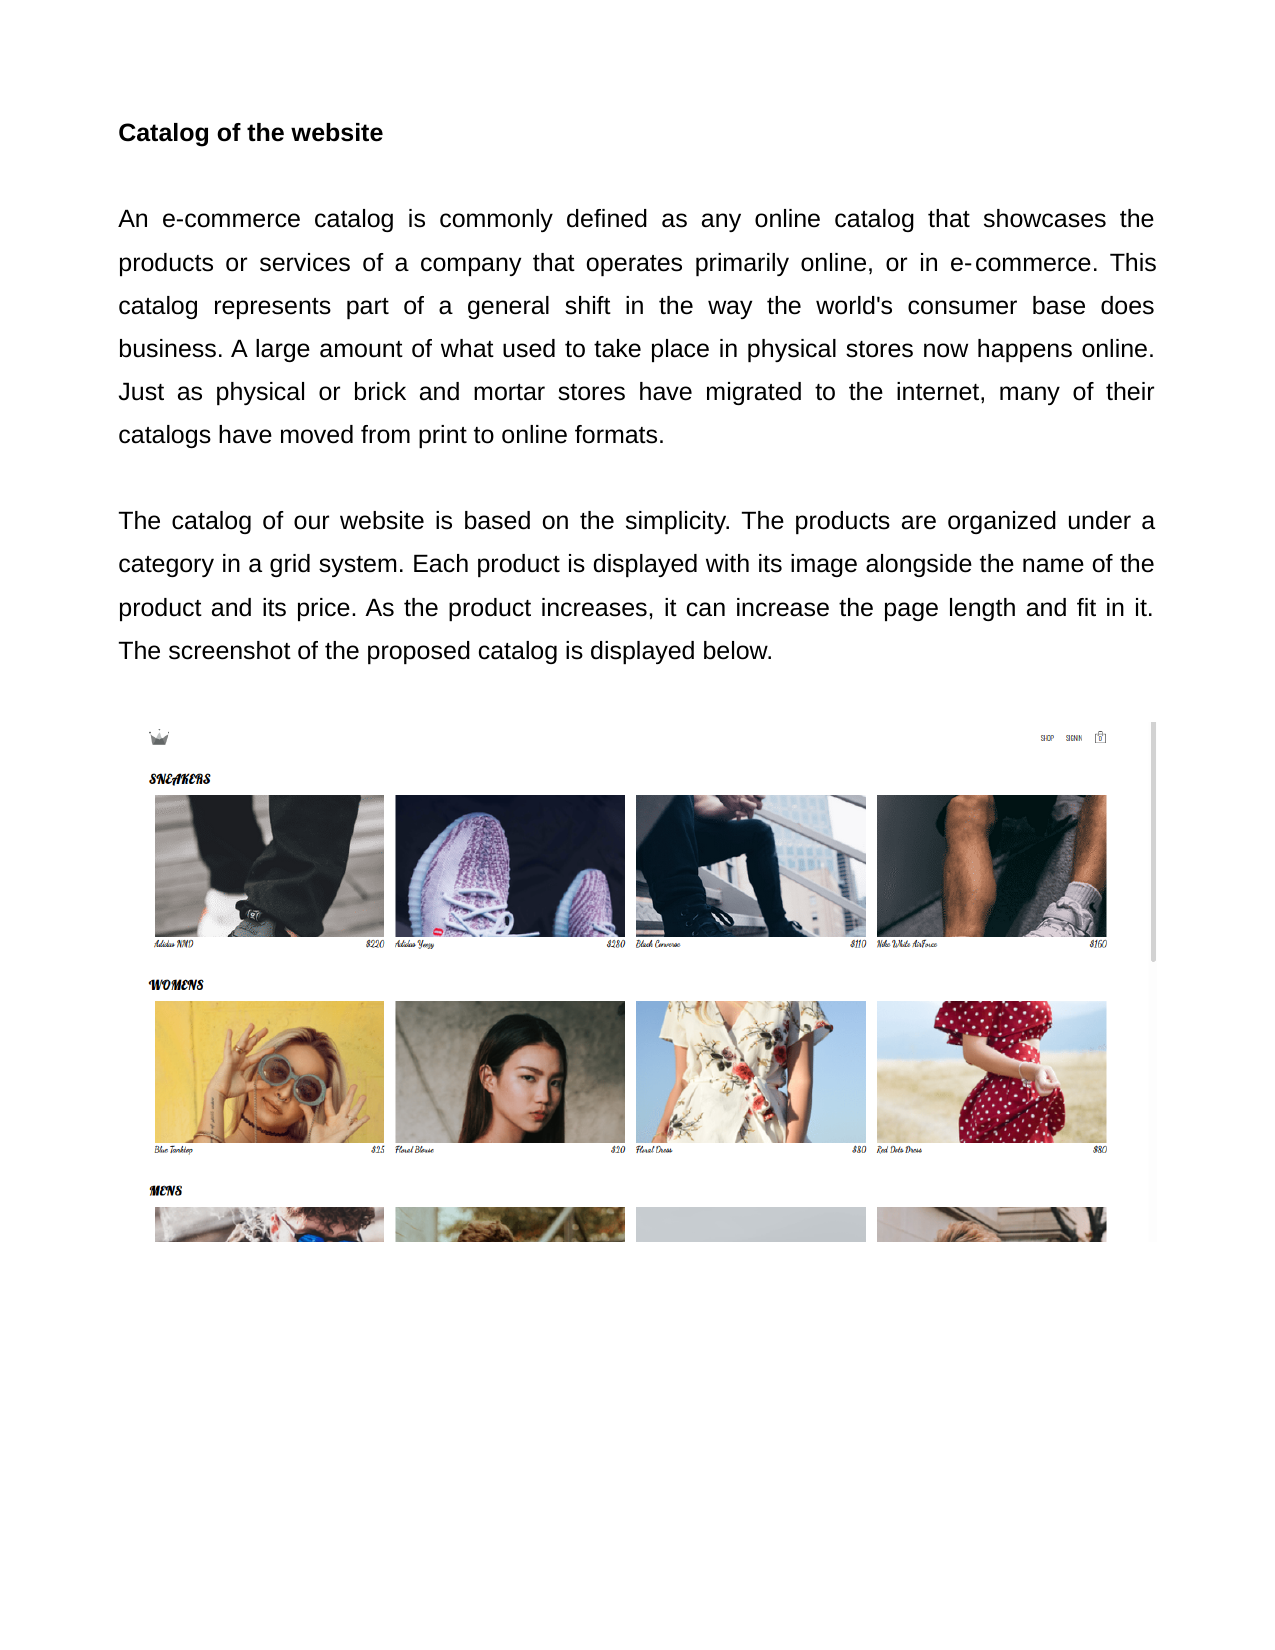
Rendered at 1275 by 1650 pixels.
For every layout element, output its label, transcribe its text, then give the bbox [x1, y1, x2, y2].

text An e-commerce catalog is commonly defined as any online catalog that showcases the products or services of a company that operates primarily online, or in e-commerce. This catalog represents part of a general shift in the way the world's consumer base does business. A large amount of what used to take place in physical stores now happens online. Just as physical or brick and mortar stores have migrated to the internet, many of their catalogs have moved from print to online formats. [118, 204, 1157, 449]
text The catalog of our website is based on the simplicity. The products are organized under a category in a grid system. Each product is displayed with its image alongside the name of the product and its price. As the product increases, it can increase the page length and fit in it. The screenshot of the proposed catalog is displayed below. [118, 506, 1157, 664]
picture [118, 722, 1157, 1242]
text Catalog of the website [118, 118, 1157, 147]
